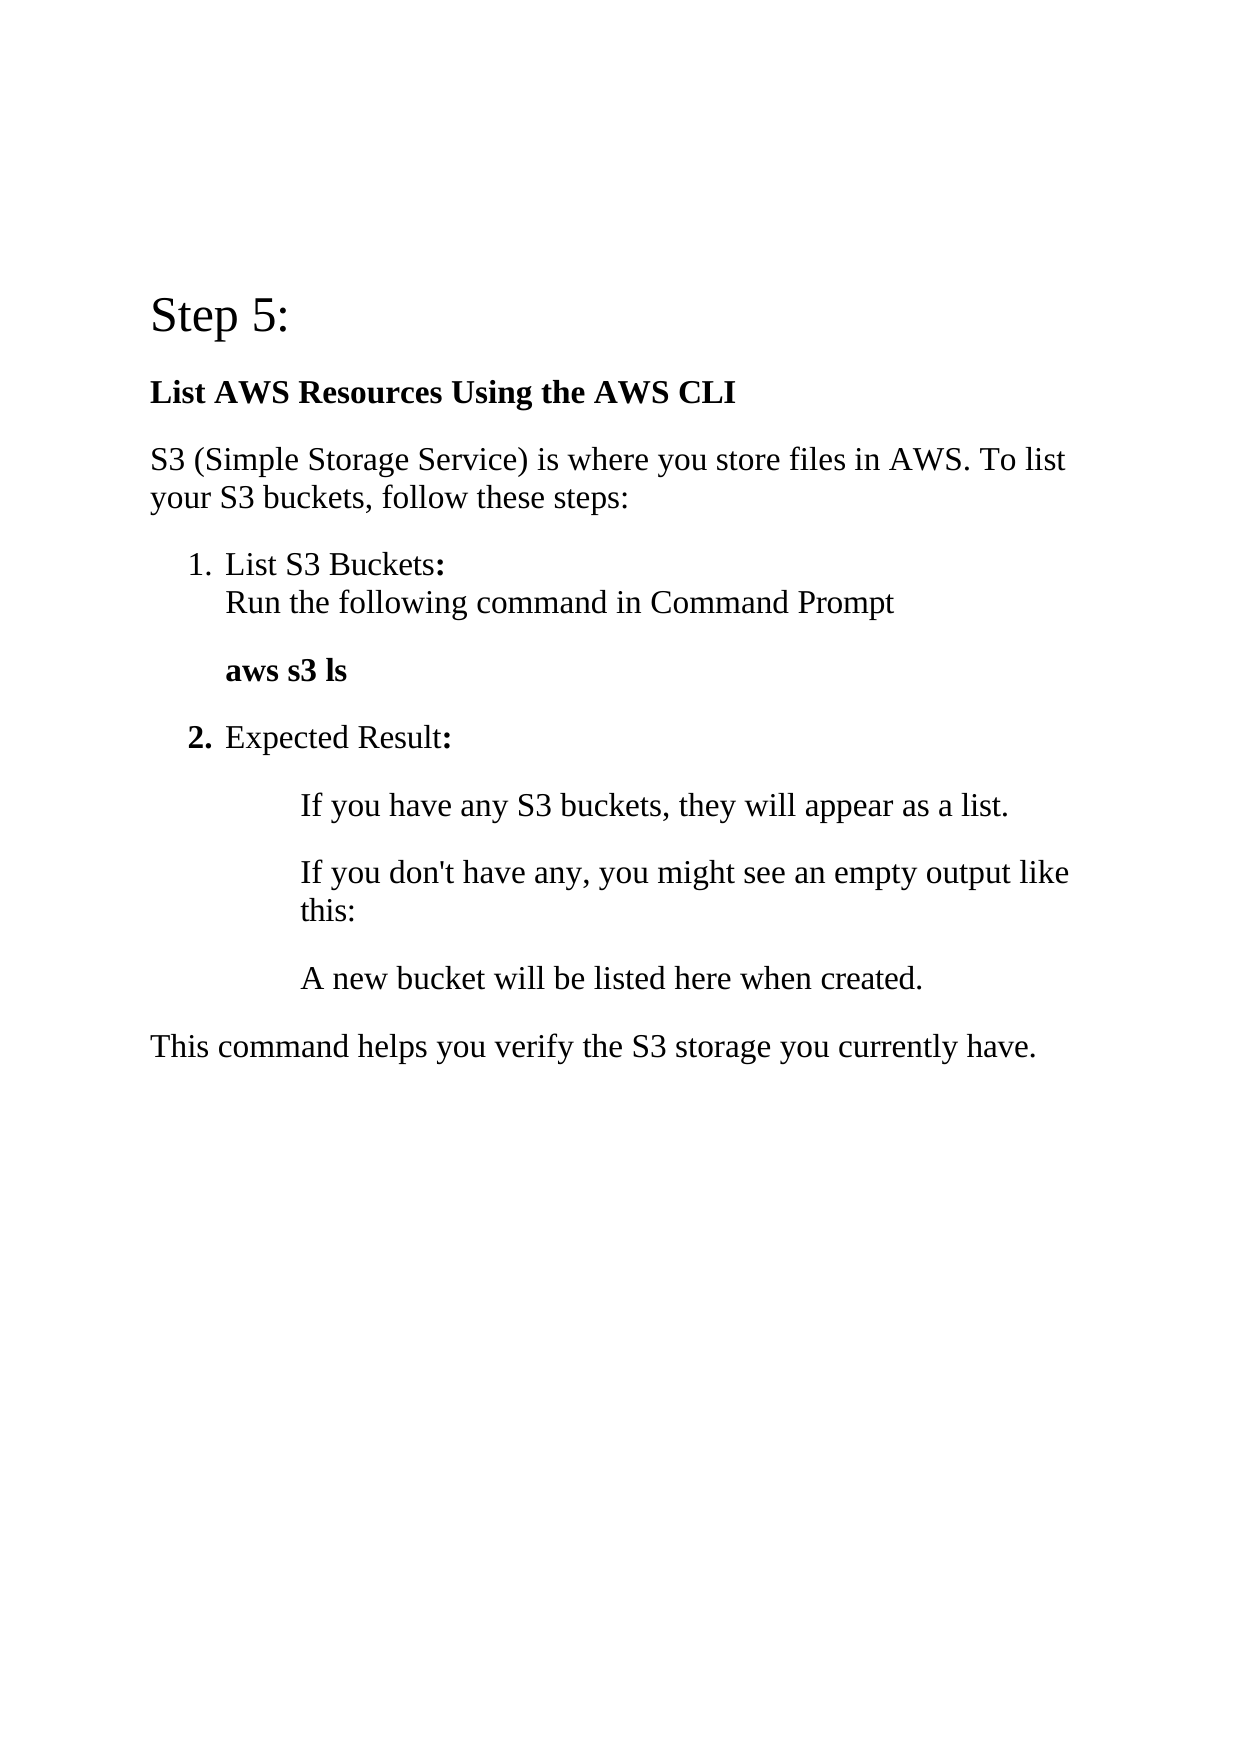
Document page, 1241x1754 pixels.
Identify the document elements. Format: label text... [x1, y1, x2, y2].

list Expected Result: [187, 717, 1105, 756]
subtitle Step 5: [150, 284, 1105, 342]
text A new bucket will be listed here when created. [300, 958, 1105, 997]
text List AWS Resources Using the AWS CLI [150, 372, 1105, 410]
text aws s3 ls [225, 650, 1105, 689]
text If you don't have any, you might see an empty output like this: [300, 852, 1105, 929]
text Run the following command in Command Prompt [225, 582, 1105, 621]
text This command helps you verify the S3 storage you currently have. [150, 1026, 1105, 1064]
text If you have any S3 buckets, they will appear as a list. [300, 785, 1105, 823]
text S3 (Simple Storage Service) is where you store files in AWS. To list your S3 buckets, follow these steps: [150, 439, 1105, 516]
list List S3 Buckets: [187, 544, 1105, 582]
